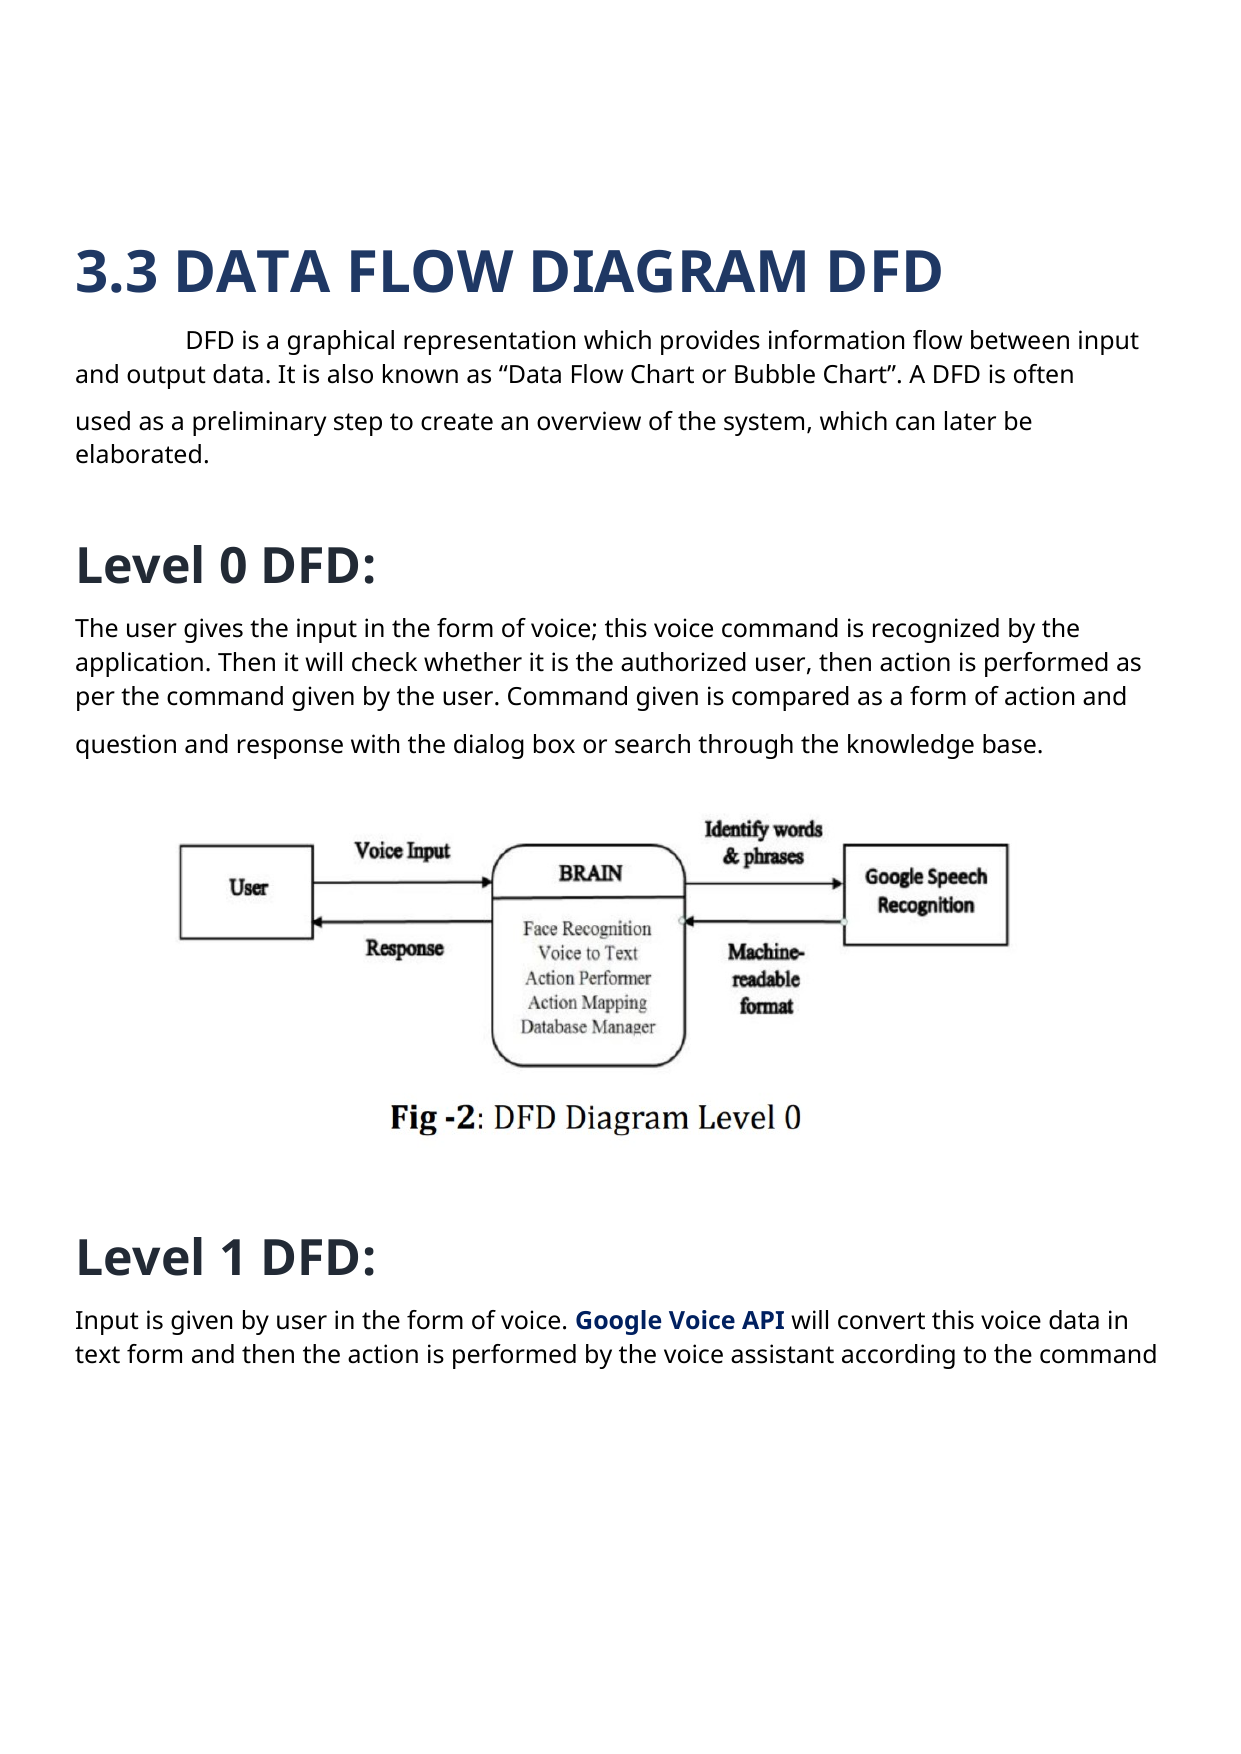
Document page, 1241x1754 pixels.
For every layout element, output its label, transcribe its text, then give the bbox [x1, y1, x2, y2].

picture [75, 764, 1111, 1164]
text Level 0 DFD: [75, 530, 1165, 598]
text DFD is a graphical representation which provides information flow between input and output data. It is also known as “Data Flow Chart or Bubble Chart”. A DFD is often [75, 322, 1165, 391]
text 3.3 DATA FLOW DIAGRAM DFD [75, 231, 1165, 310]
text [75, 1303, 1165, 1371]
text Level 1 DFD: [75, 1222, 1165, 1291]
text used as a preliminary step to create an overview of the system, which can later be elaborated. [75, 403, 1165, 471]
